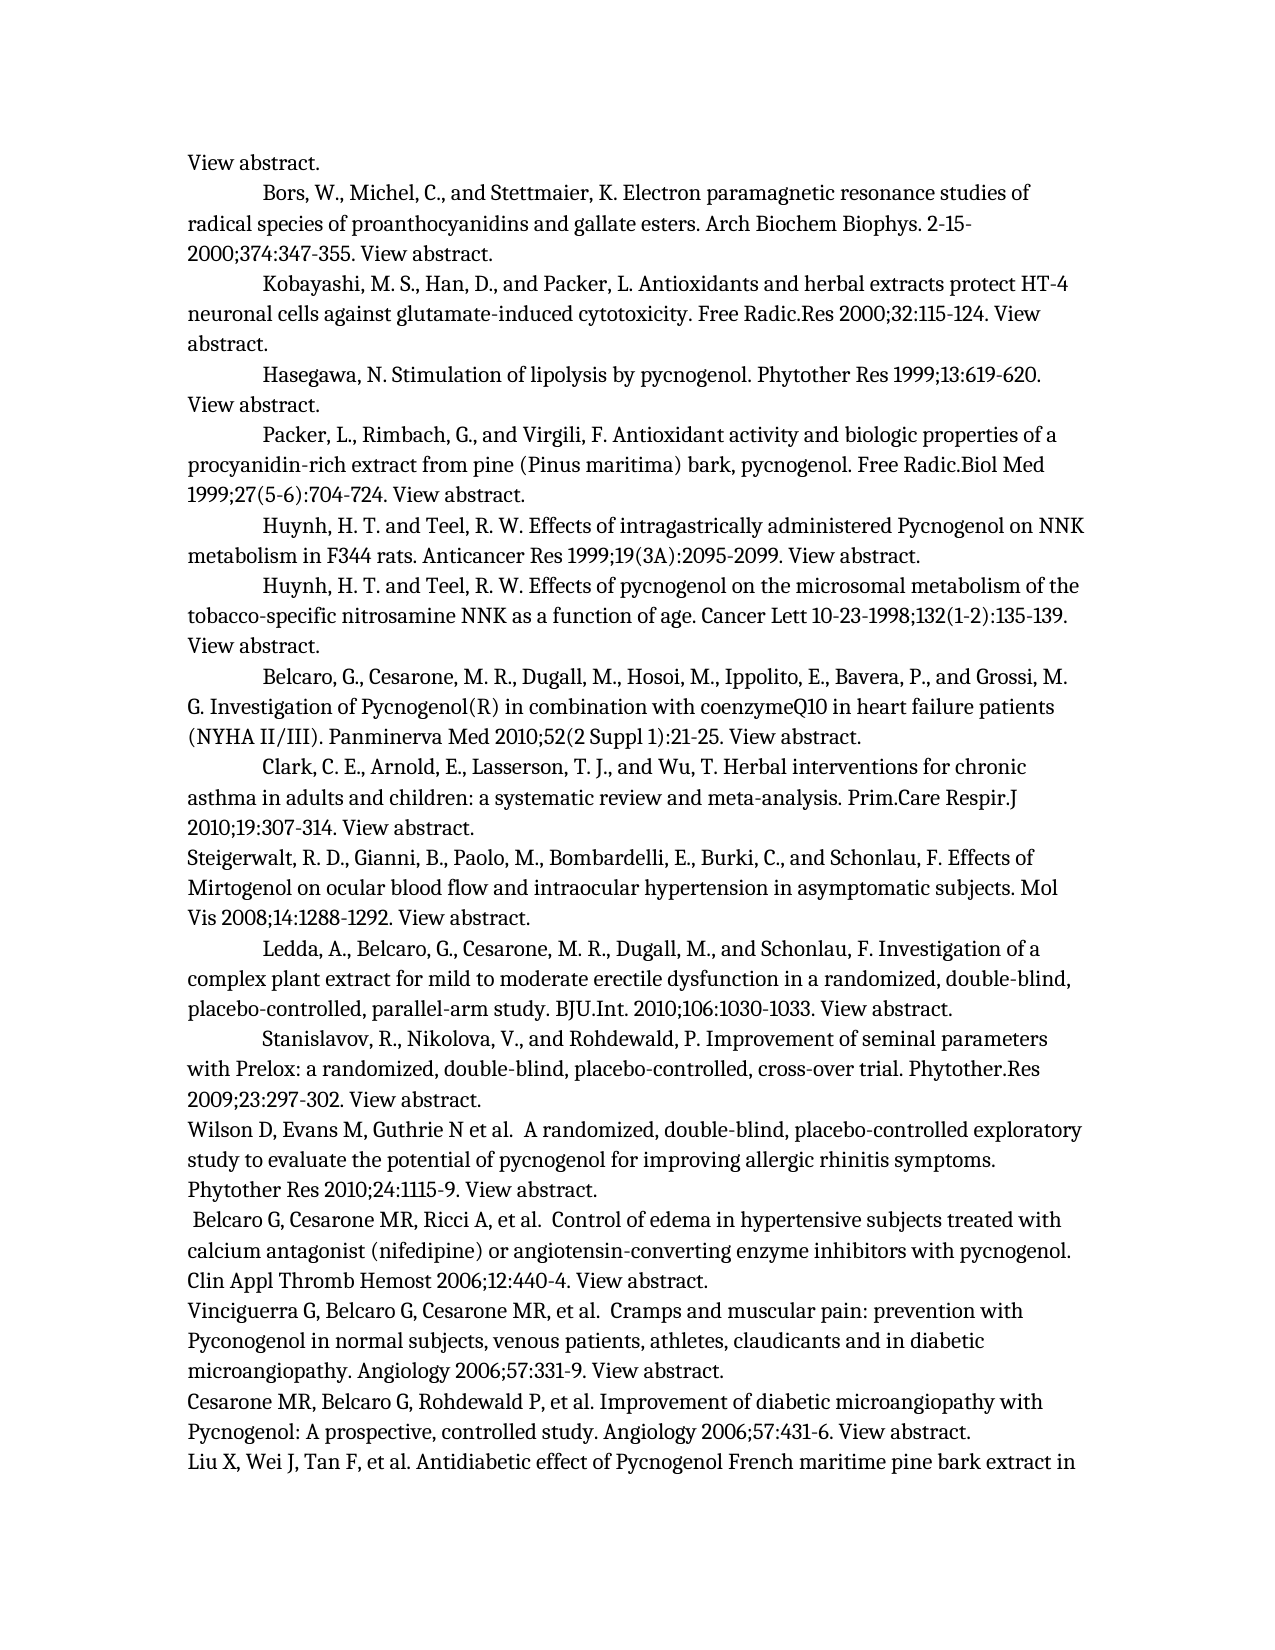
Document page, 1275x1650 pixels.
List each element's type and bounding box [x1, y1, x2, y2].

text [187, 150, 1087, 1475]
